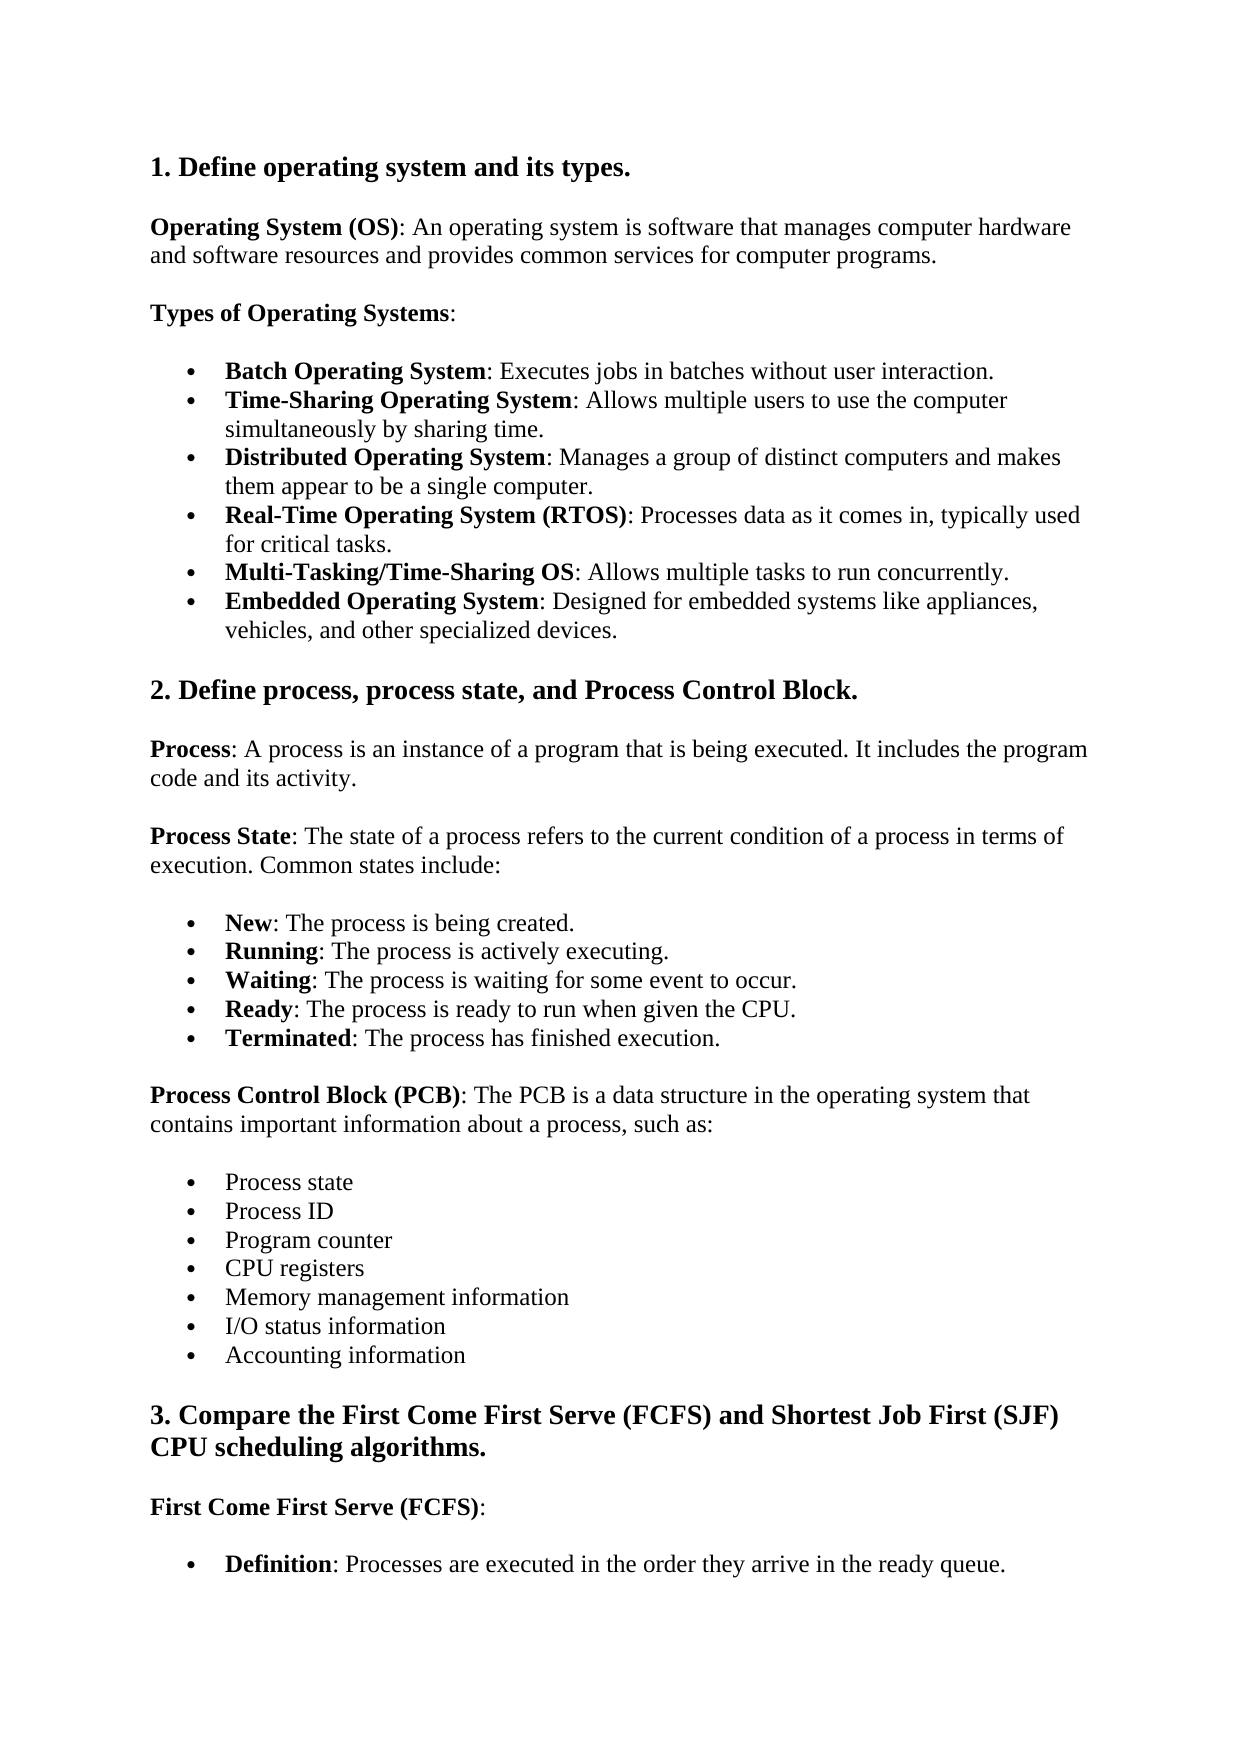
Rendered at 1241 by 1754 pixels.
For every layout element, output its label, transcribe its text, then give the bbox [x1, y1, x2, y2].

list Real-Time Operating System (RTOS): Processes data as it comes in, typically used for critical tasks. [187, 500, 1090, 557]
list Process state [187, 1167, 1090, 1196]
text Process Control Block (PCB): The PCB is a data structure in the operating system that contains important information about a process, such as: [150, 1081, 1090, 1138]
list Waiting: The process is waiting for some event to occur. [187, 965, 1090, 994]
list Embedded Operating System: Designed for embedded systems like appliances, vehicles, and other specialized devices. [187, 586, 1090, 644]
list I/O status information [187, 1311, 1090, 1340]
text First Come First Serve (FCFS): [150, 1492, 1090, 1520]
text 1. Define operating system and its types. [150, 150, 1090, 182]
text Process State: The state of a process refers to the current condition of a process in terms of execution. Common states include: [150, 821, 1090, 878]
list Multi-Tasking/Time-Sharing OS: Allows multiple tasks to run concurrently. [187, 557, 1090, 586]
list Ready: The process is ready to run when given the CPU. [187, 994, 1090, 1023]
list CPU registers [187, 1253, 1090, 1282]
text Operating System (OS): An operating system is software that manages computer hardware and software resources and provides common services for computer programs. [150, 212, 1090, 269]
list Terminated: The process has finished execution. [187, 1023, 1090, 1051]
list Running: The process is actively executing. [187, 936, 1090, 965]
list Accounting information [187, 1340, 1090, 1368]
text Process: A process is an instance of a program that is being executed. It includes the program code and its activity. [150, 734, 1090, 792]
list Time-Sharing Operating System: Allows multiple users to use the computer simultaneously by sharing time. [187, 385, 1090, 442]
text 2. Define process, process state, and Process Control Block. [150, 673, 1090, 705]
list Program counter [187, 1225, 1090, 1253]
text Types of Operating Systems: [150, 298, 1090, 327]
list Distributed Operating System: Manages a group of distinct computers and makes them appear to be a single computer. [187, 442, 1090, 500]
list New: The process is being created. [187, 908, 1090, 936]
list Process ID [187, 1196, 1090, 1225]
list Definition: Processes are executed in the order they arrive in the ready queue. [187, 1549, 1090, 1578]
text 3. Compare the First Come First Serve (FCFS) and Shortest Job First (SJF) CPU scheduling algorithms. [150, 1398, 1090, 1462]
list Batch Operating System: Executes jobs in batches without user interaction. [187, 356, 1090, 385]
list Memory management information [187, 1282, 1090, 1311]
